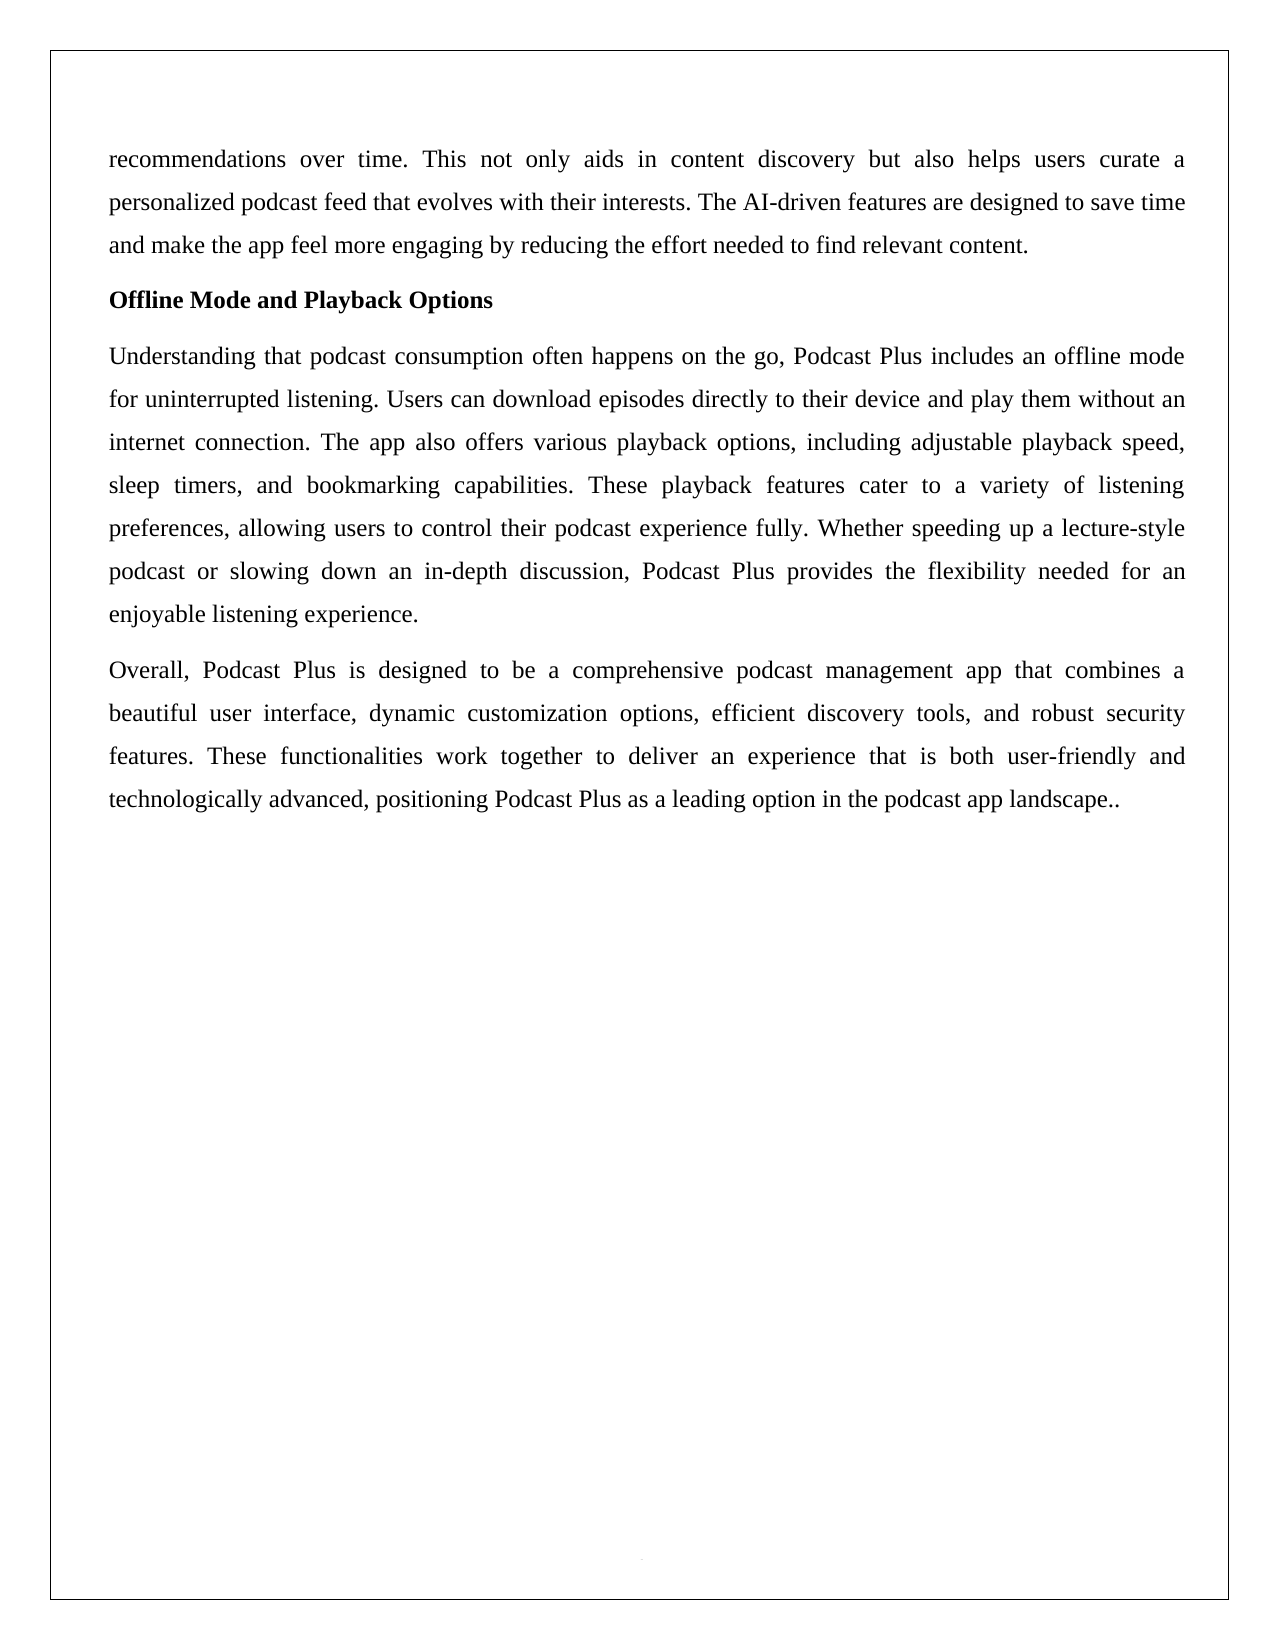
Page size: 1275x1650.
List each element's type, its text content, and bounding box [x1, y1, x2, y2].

text Understanding that podcast consumption often happens on the go, Podcast Plus includes an offline mode for uninterrupted listening. Users can download episodes directly to their device and play them without an internet connection. The app also offers various playback options, including adjustable playback speed, sleep timers, and bookmarking capabilities. These playback features cater to a variety of listening preferences, allowing users to control their podcast experience fully. Whether speeding up a lecture-style podcast or slowing down an in-depth discussion, Podcast Plus provides the flexibility needed for an enjoyable listening experience. [108, 341, 1186, 628]
text Overall, Podcast Plus is designed to be a comprehensive podcast management app that combines a beautiful user interface, dynamic customization options, efficient discovery tools, and robust security features. These functionalities work together to deliver an experience that is both user-friendly and technologically advanced, positioning Podcast Plus as a leading option in the podcast app landscape.. [108, 655, 1186, 813]
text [108, 144, 1186, 259]
text Offline Mode and Playback Options [108, 285, 1186, 314]
